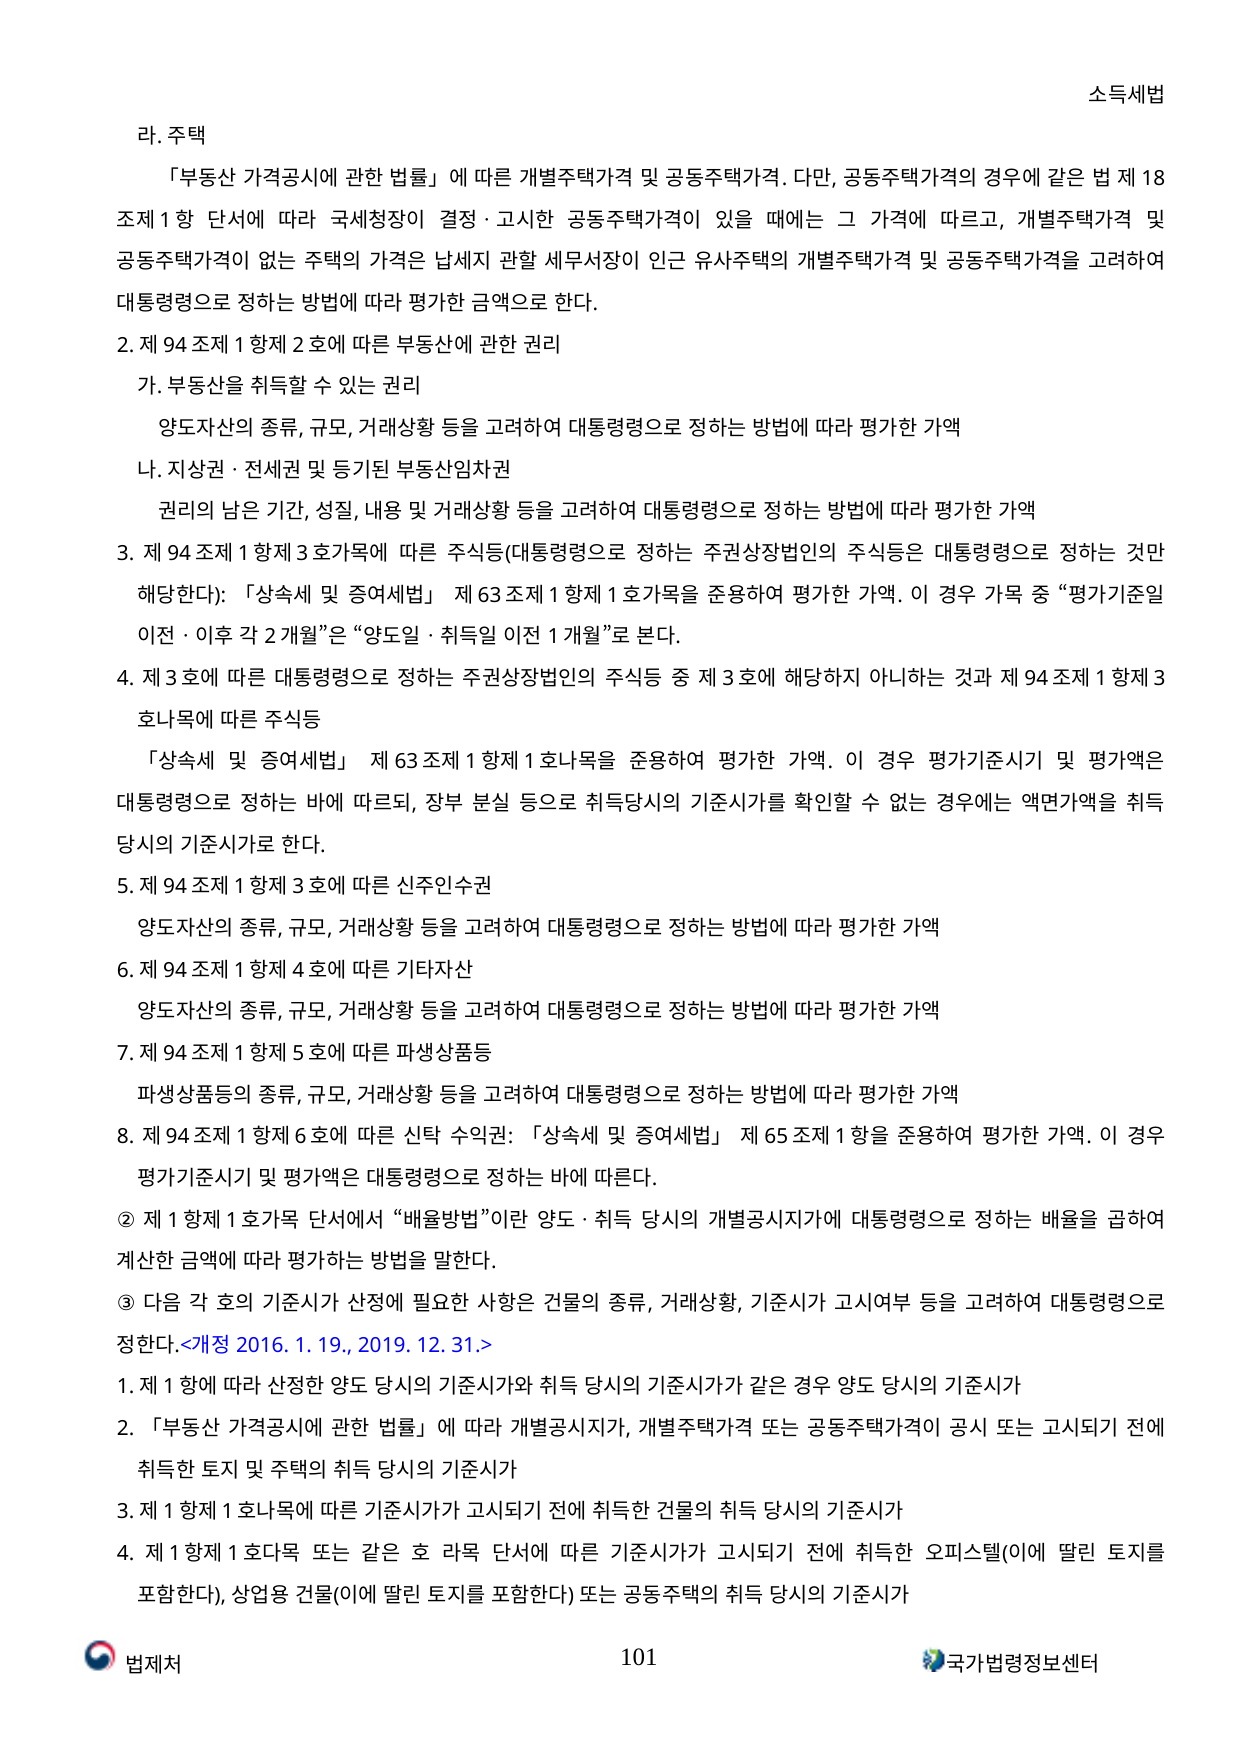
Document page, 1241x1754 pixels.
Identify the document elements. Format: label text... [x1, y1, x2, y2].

text 「부동산 가격공시에 관한 법률」에 따른 개별주택가격 및 공동주택가격. 다만, 공동주택가격의 경우에 같은 법 제18조제1항 단서에 따라 국세청장이 결정ㆍ고시한 공동주택가격이 있을 때에는 그 가격에 따르고, 개별주택가격 및 공동주택가격이 없는 주택의 가격은 납세지 관할 세무서장이 인근 유사주택의 개별주택가격 및 공동주택가격을 고려하여 대통령령으로 정하는 방법에 따라 평가한 금액으로 한다. [117, 150, 1165, 317]
text 권리의 남은 기간, 성질, 내용 및 거래상황 등을 고려하여 대통령령으로 정하는 방법에 따라 평가한 가액 [117, 483, 1165, 525]
text 「상속세 및 증여세법」 제63조제1항제1호나목을 준용하여 평가한 가액. 이 경우 평가기준시기 및 평가액은 대통령령으로 정하는 바에 따르되, 장부 분실 등으로 취득당시의 기준시가를 확인할 수 없는 경우에는 액면가액을 취득 당시의 기준시가로 한다. [117, 733, 1165, 858]
text 5. 제94조제1항제3호에 따른 신주인수권 [117, 858, 1165, 900]
text 7. 제94조제1항제5호에 따른 파생상품등 [117, 1025, 1165, 1067]
text 1. 제1항에 따라 산정한 양도 당시의 기준시가와 취득 당시의 기준시가가 같은 경우 양도 당시의 기준시가 [117, 1358, 1165, 1400]
text ② 제1항제1호가목 단서에서 “배율방법”이란 양도ㆍ취득 당시의 개별공시지가에 대통령령으로 정하는 배율을 곱하여 계산한 금액에 따라 평가하는 방법을 말한다. [117, 1192, 1165, 1275]
text 나. 지상권ㆍ전세권 및 등기된 부동산임차권 [137, 442, 1165, 483]
text 3. 제1항제1호나목에 따른 기준시가가 고시되기 전에 취득한 건물의 취득 당시의 기준시가 [117, 1483, 1165, 1525]
text 6. 제94조제1항제4호에 따른 기타자산 [117, 942, 1165, 983]
text 3. 제94조제1항제3호가목에 따른 주식등(대통령령으로 정하는 주권상장법인의 주식등은 대통령령으로 정하는 것만 해당한다): 「상속세 및 증여세법」 제63조제1항제1호가목을 준용하여 평가한 가액. 이 경우 가목 중 “평가기준일 이전ㆍ이후 각 2개월”은 “양도일ㆍ취득일 이전 1개월”로 본다. [117, 525, 1165, 650]
text 파생상품등의 종류, 규모, 거래상황 등을 고려하여 대통령령으로 정하는 방법에 따라 평가한 가액 [117, 1067, 1165, 1108]
text 4. 제3호에 따른 대통령령으로 정하는 주권상장법인의 주식등 중 제3호에 해당하지 아니하는 것과 제94조제1항제3호나목에 따른 주식등 [117, 650, 1165, 733]
text 8. 제94조제1항제6호에 따른 신탁 수익권: 「상속세 및 증여세법」 제65조제1항을 준용하여 평가한 가액. 이 경우 평가기준시기 및 평가액은 대통령령으로 정하는 바에 따른다. [117, 1108, 1165, 1192]
text 양도자산의 종류, 규모, 거래상황 등을 고려하여 대통령령으로 정하는 방법에 따라 평가한 가액 [117, 400, 1165, 442]
picture [75, 1637, 126, 1673]
text ③ 다음 각 호의 기준시가 산정에 필요한 사항은 건물의 종류, 거래상황, 기준시가 고시여부 등을 고려하여 대통령령으로 정한다.<개정 2016. 1. 19., 2019. 12. 31.> [117, 1275, 1165, 1358]
text 2. 제94조제1항제2호에 따른 부동산에 관한 권리 [117, 317, 1165, 358]
text 라. 주택 [137, 108, 1165, 150]
text 양도자산의 종류, 규모, 거래상황 등을 고려하여 대통령령으로 정하는 방법에 따라 평가한 가액 [117, 983, 1165, 1025]
text 2. 「부동산 가격공시에 관한 법률」에 따라 개별공시지가, 개별주택가격 또는 공동주택가격이 공시 또는 고시되기 전에 취득한 토지 및 주택의 취득 당시의 기준시가 [117, 1400, 1165, 1483]
text 양도자산의 종류, 규모, 거래상황 등을 고려하여 대통령령으로 정하는 방법에 따라 평가한 가액 [117, 900, 1165, 942]
text 가. 부동산을 취득할 수 있는 권리 [137, 358, 1165, 400]
picture [892, 1637, 947, 1672]
text 4. 제1항제1호다목 또는 같은 호 라목 단서에 따른 기준시가가 고시되기 전에 취득한 오피스텔(이에 딸린 토지를 포함한다), 상업용 건물(이에 딸린 토지를 포함한다) 또는 공동주택의 취득 당시의 기준시가 [117, 1525, 1165, 1608]
